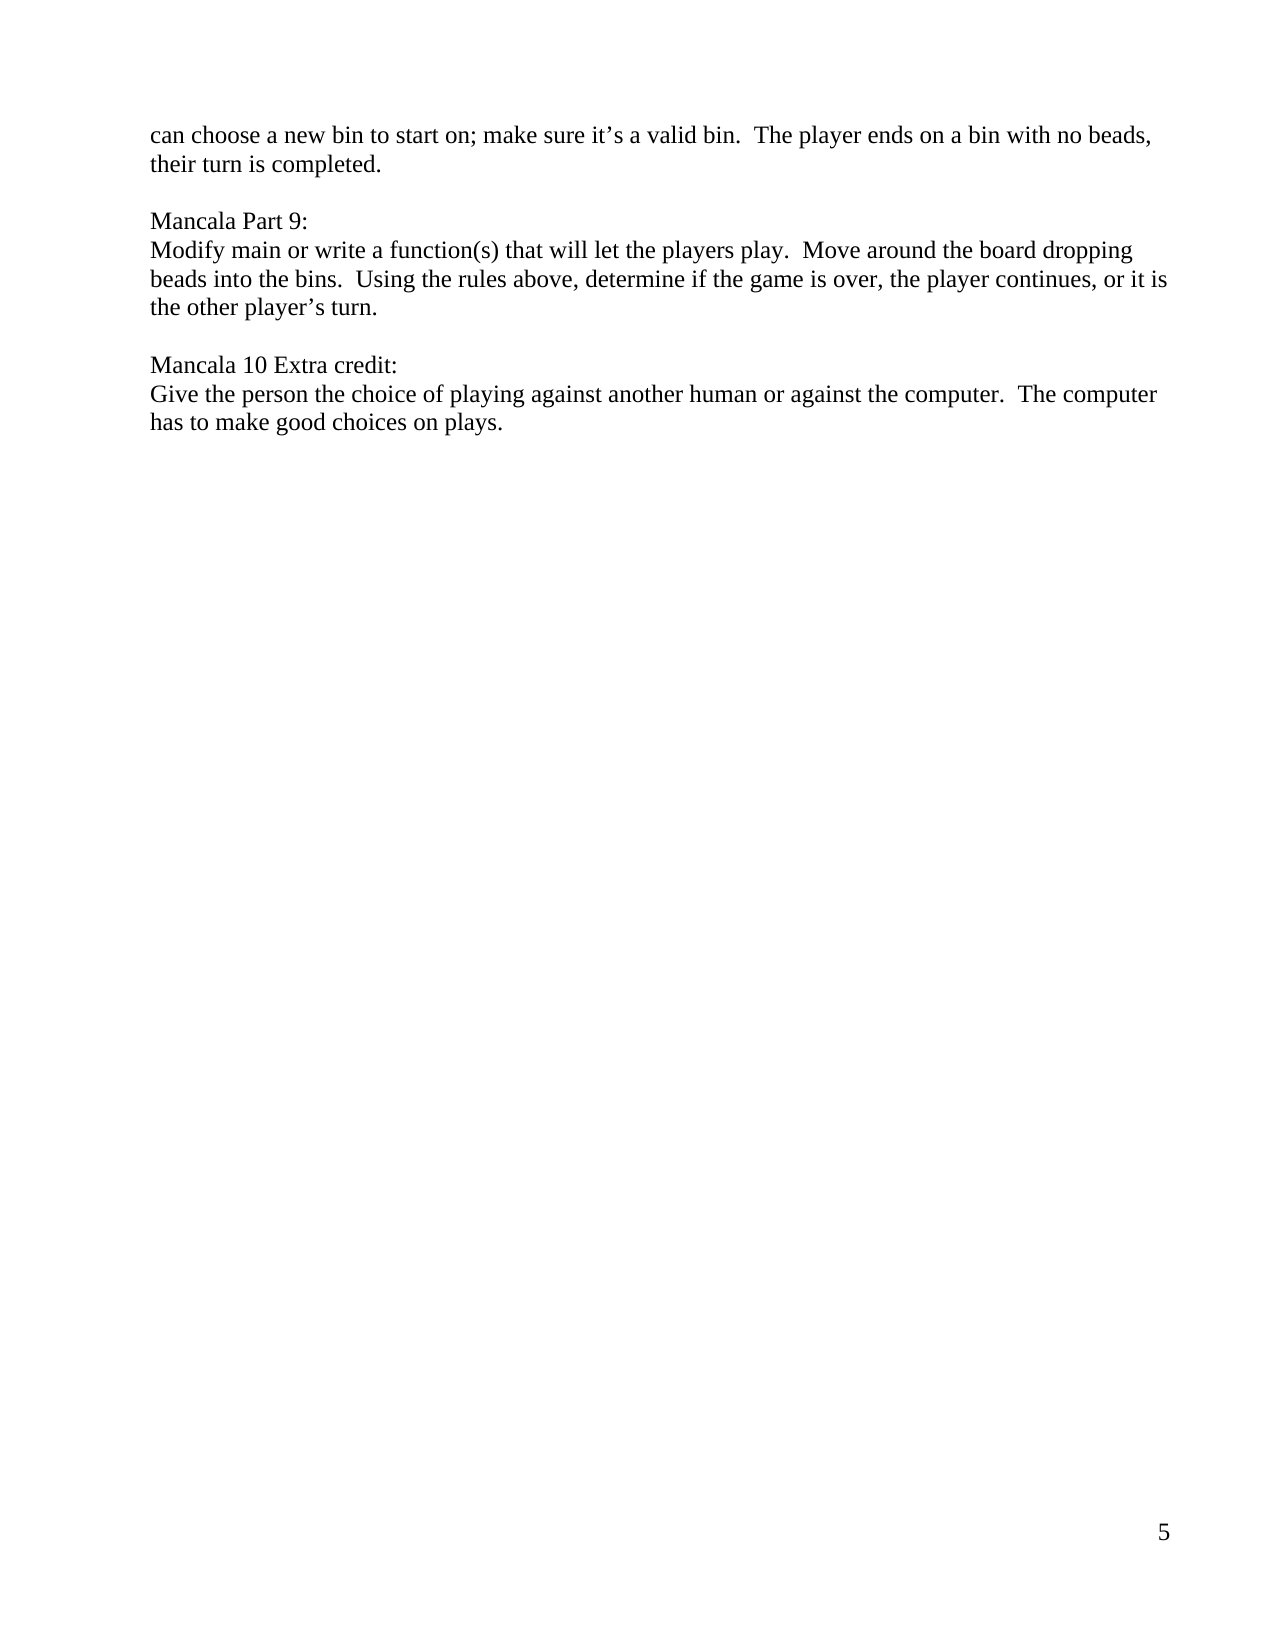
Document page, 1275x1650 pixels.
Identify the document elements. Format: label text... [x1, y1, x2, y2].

text Give the person the choice of playing against another human or against the computer. The computer has to make good choices on plays. [150, 379, 1170, 436]
text Mancala 10 Extra credit: [150, 350, 1170, 379]
text Mancala Part 9: [150, 206, 1170, 235]
text Modify main or write a function(s) that will let the players play. Move around the board dropping beads into the bins. Using the rules above, determine if the game is over, the player continues, or it is the other player’s turn. [150, 235, 1170, 321]
